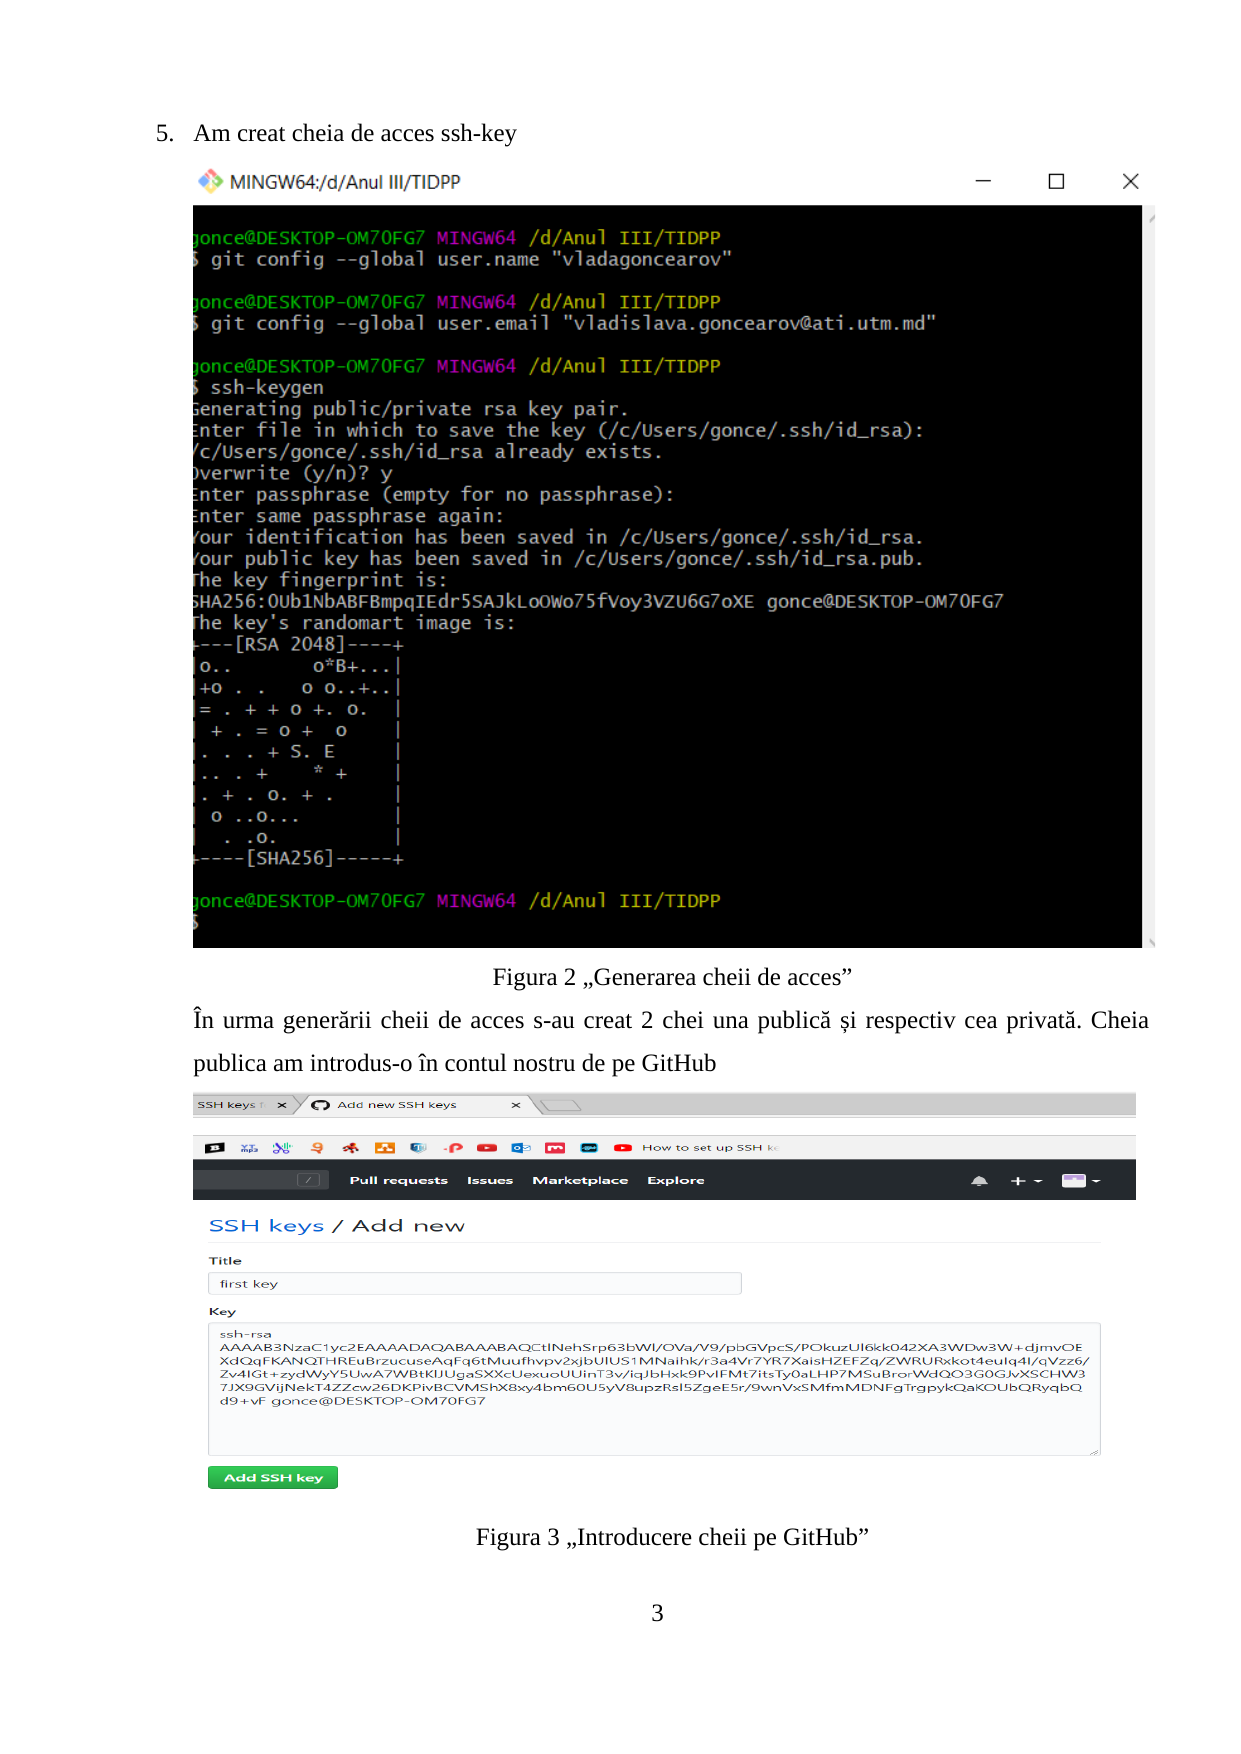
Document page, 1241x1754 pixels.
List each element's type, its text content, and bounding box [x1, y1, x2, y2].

picture [193, 161, 1156, 948]
list Figura 2 „Generarea cheii de acces” [193, 962, 1152, 990]
list Figura 3 „Introducere cheii pe GitHub” [193, 1522, 1152, 1551]
picture [193, 1091, 1136, 1508]
list În urma generării cheii de acces s-au creat 2 chei una publică și respectiv cea privată. Cheia publica am introdus-o în contul nostru de pe GitHub [193, 1005, 1152, 1077]
list Am creat cheia de acces ssh-key [156, 118, 1152, 147]
